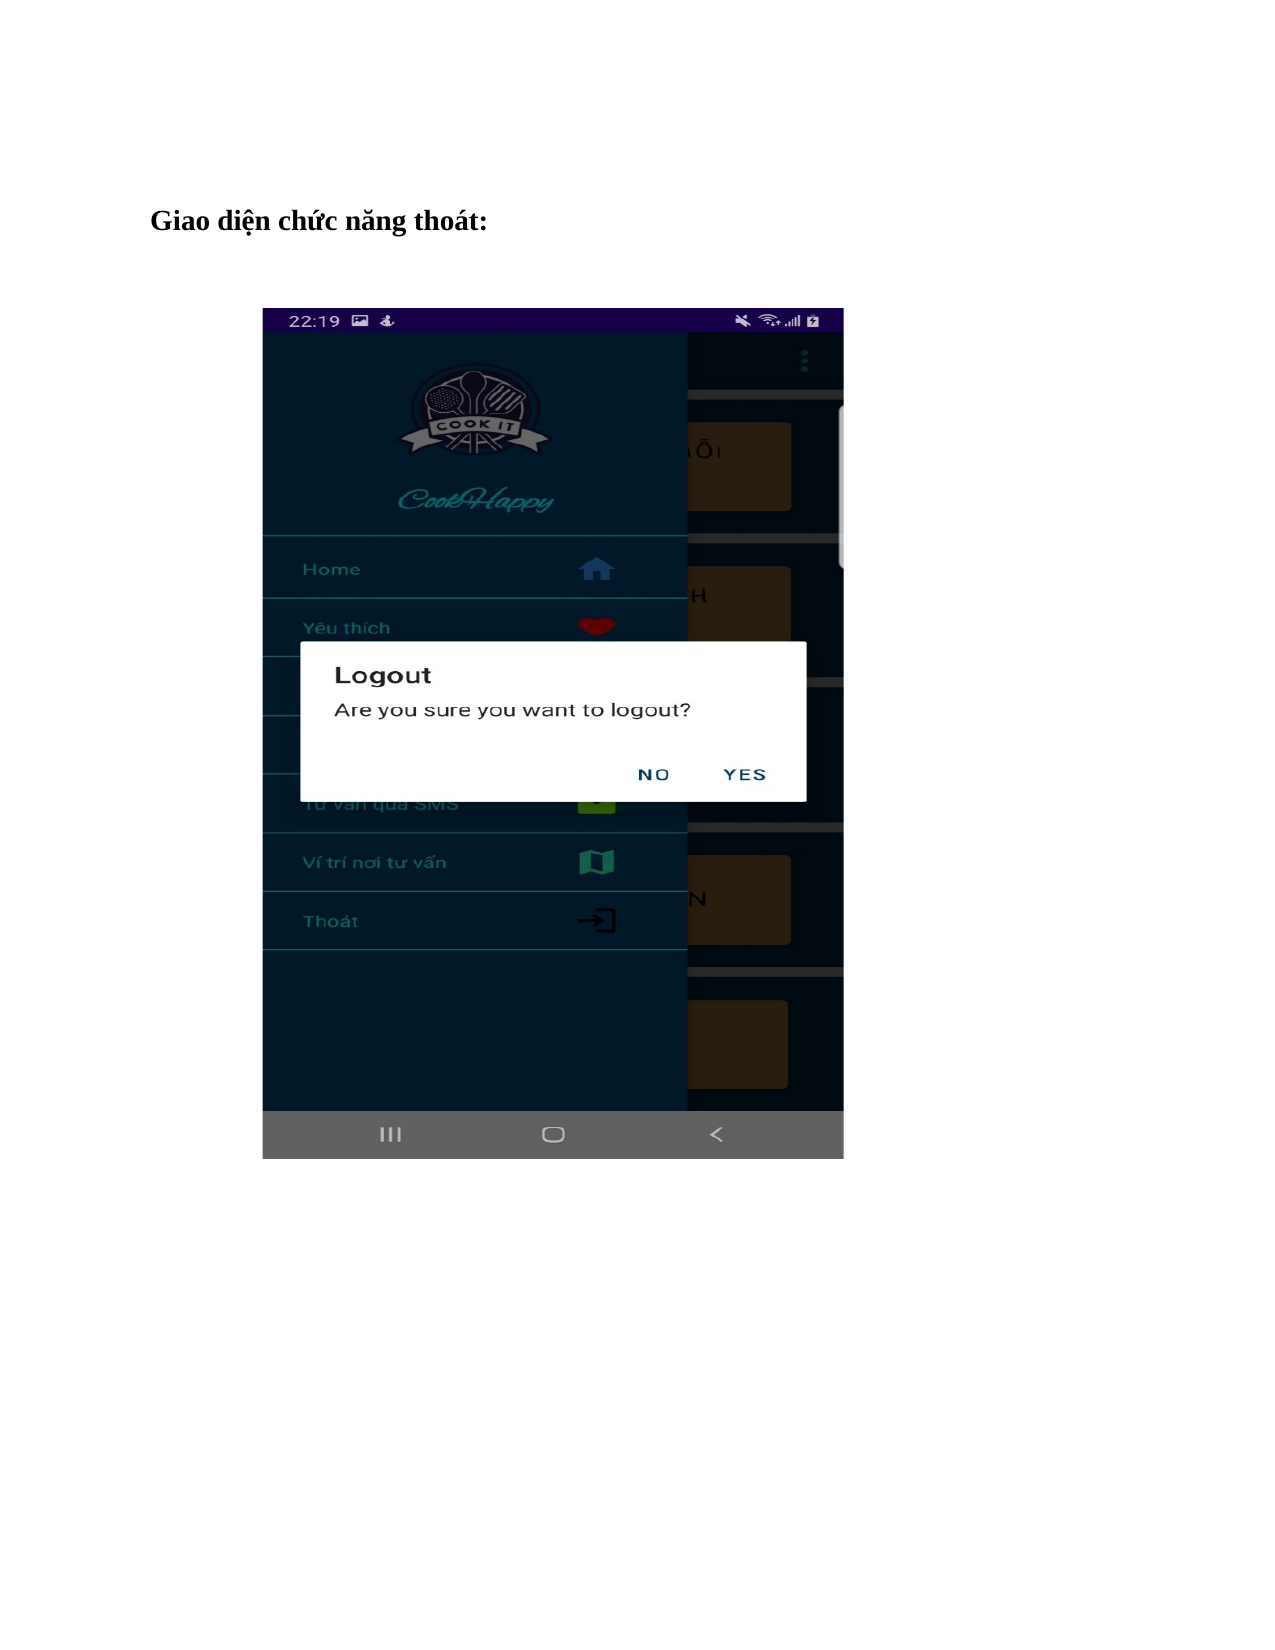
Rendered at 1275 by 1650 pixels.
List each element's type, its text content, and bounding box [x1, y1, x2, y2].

text Giao diện chức năng thoát: [150, 203, 1125, 236]
picture [262, 308, 844, 1159]
